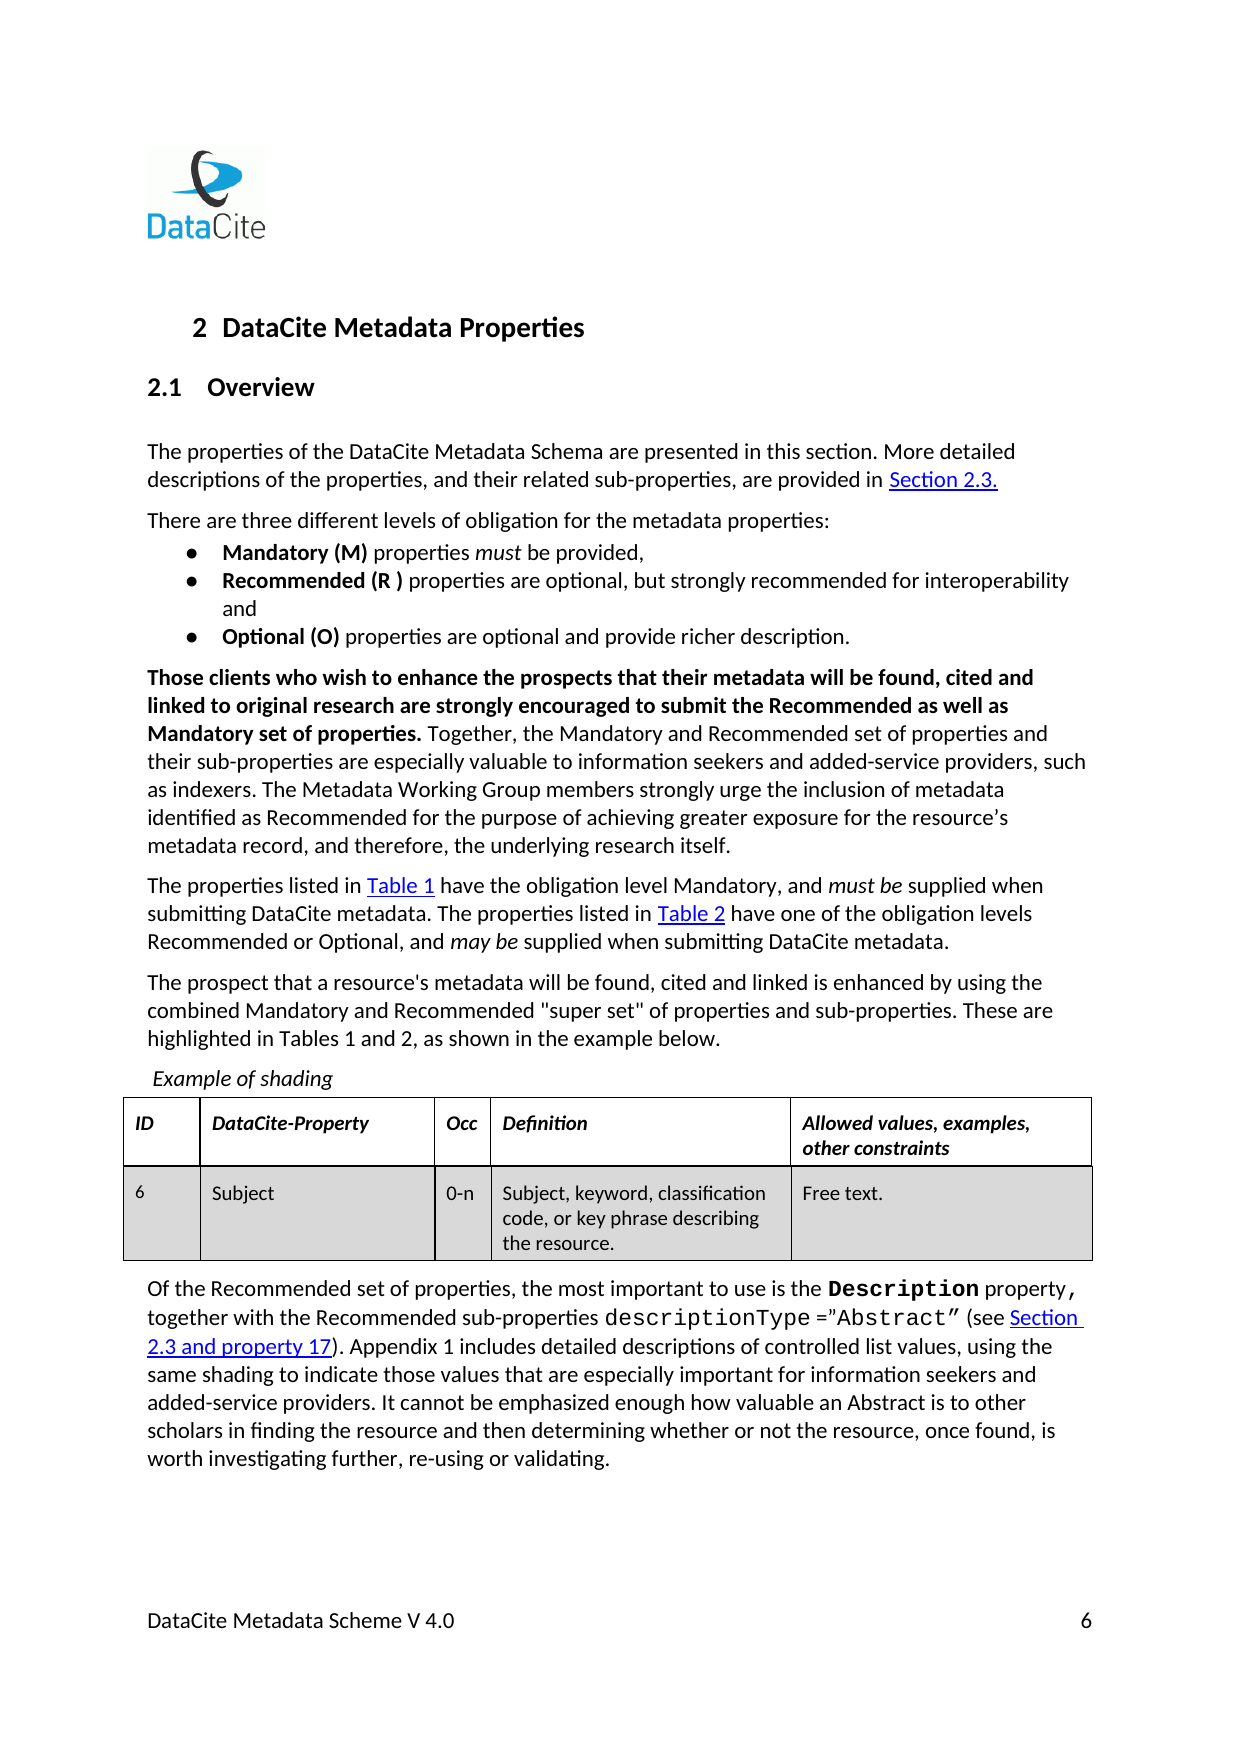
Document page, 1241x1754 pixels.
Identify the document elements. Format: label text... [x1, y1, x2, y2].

table_header ID [124, 1098, 199, 1165]
list Recommended (R ) properties are optional, but strongly recommended for interoperability and [184, 566, 1092, 622]
table_header Subject, keyword, classification code, or key phrase describing the resource. [492, 1167, 791, 1260]
table_header Occ [435, 1098, 490, 1165]
text There are three different levels of obligation for the metadata properties: [147, 506, 1092, 534]
text Those clients who wish to enhance the prospects that their metadata will be found, cited and linked to original research are strongly encouraged to submit the Recommended as well as Mandatory set of properties. Together, the Mandatory and Recommended set of properties and their sub-properties are especially valuable to information seekers and added-service providers, such as indexers. The Metadata Working Group members strongly urge the inclusion of metadata identified as Recommended for the purpose of achieving greater exposure for the resource’s metadata record, and therefore, the underlying research itself. [147, 663, 1092, 859]
table_header Definition [491, 1098, 790, 1165]
picture [147, 148, 266, 240]
table_header 0-n [436, 1167, 491, 1260]
text Of the Recommended set of properties, the most important to use is the Description property, together with the Recommended sub-properties descriptionType =”Abstract” (see Section 2.3 and property 17). Appendix 1 includes detailed descriptions of controlled list values, using the same shading to indicate those values that are especially important for information seekers and added-service providers. It cannot be emphasized enough how valuable an Abstract is to other scholars in finding the resource and then determining whether or not the resource, once found, is worth investigating further, re-using or validating. [147, 1274, 1092, 1472]
table_header Free text. [792, 1167, 1092, 1260]
table_header Subject [201, 1167, 434, 1260]
table_header Allowed values, examples, other constraints [791, 1098, 1091, 1165]
text Example of shading [147, 1064, 1092, 1092]
text The properties of the DataCite Metadata Schema are presented in this section. More detailed descriptions of the properties, and their related sub-properties, are provided in Section 2.3. [147, 437, 1092, 493]
list Optional (O) properties are optional and provide richer description. [184, 622, 1092, 650]
table_header 6 [124, 1167, 200, 1260]
table_header DataCite-Property [201, 1098, 434, 1165]
subtitle DataCite Metadata Properties [192, 309, 1092, 345]
text The properties listed in Table 1 have the obligation level Mandatory, and must be supplied when submitting DataCite metadata. The properties listed in Table 2 have one of the obligation levels Recommended or Optional, and may be supplied when submitting DataCite metadata. [147, 871, 1092, 955]
list Mandatory (M) properties must be provided, [184, 538, 1092, 566]
text The prospect that a resource's metadata will be found, cited and linked is enhanced by using the combined Mandatory and Recommended "super set" of properties and sub-properties. These are highlighted in Tables 1 and 2, as shown in the example below. [147, 968, 1092, 1052]
subtitle Overview [147, 370, 1092, 403]
